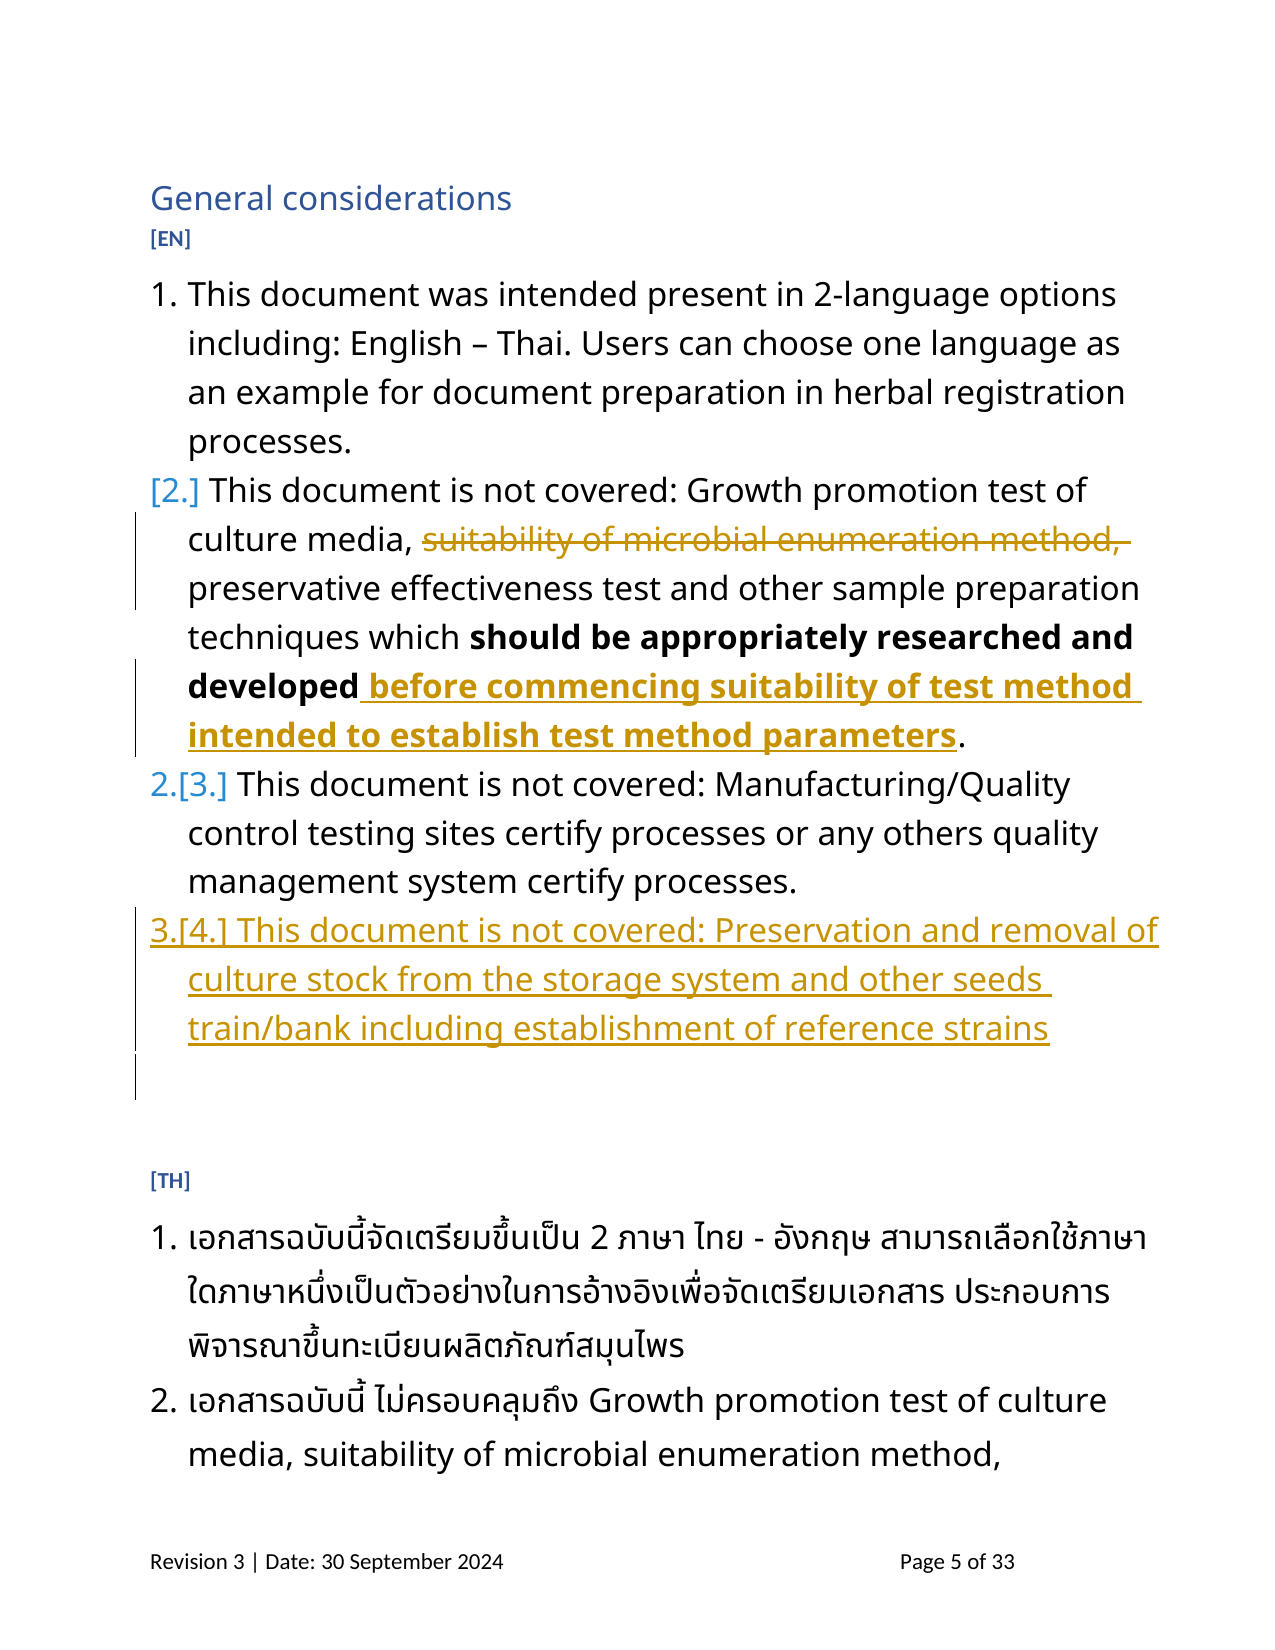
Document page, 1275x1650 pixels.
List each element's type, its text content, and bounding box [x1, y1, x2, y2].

list This document is not covered: Growth promotion test of culture media, preservative effectiveness test and other sample preparation techniques which should be appropriately researched and developed. [150, 467, 1162, 757]
text [EN] [150, 224, 1162, 252]
list This document was intended present in 2-language options including: English – Thai. Users can choose one language as an example for document preparation in herbal registration processes. [150, 271, 1162, 463]
list This document is not covered: Manufacturing/Quality control testing sites certify processes or any others quality management system certify processes. [150, 760, 1162, 904]
subtitle General considerations [150, 175, 1162, 220]
list เอกสารฉบับนี้จัดเตรียมขึ้นเป็น 2 ภาษา ไทย - อังกฤษ สามารถเลือกใช้ภาษาใดภาษาหนึ่งเป็นตัวอย่างในการอ้างอิงเพื่อจัดเตรียมเอกสาร ประกอบการพิจารณาขึ้นทะเบียนผลิตภัณฑ์สมุนไพร [150, 1213, 1162, 1373]
text [TH] [150, 1167, 1162, 1195]
